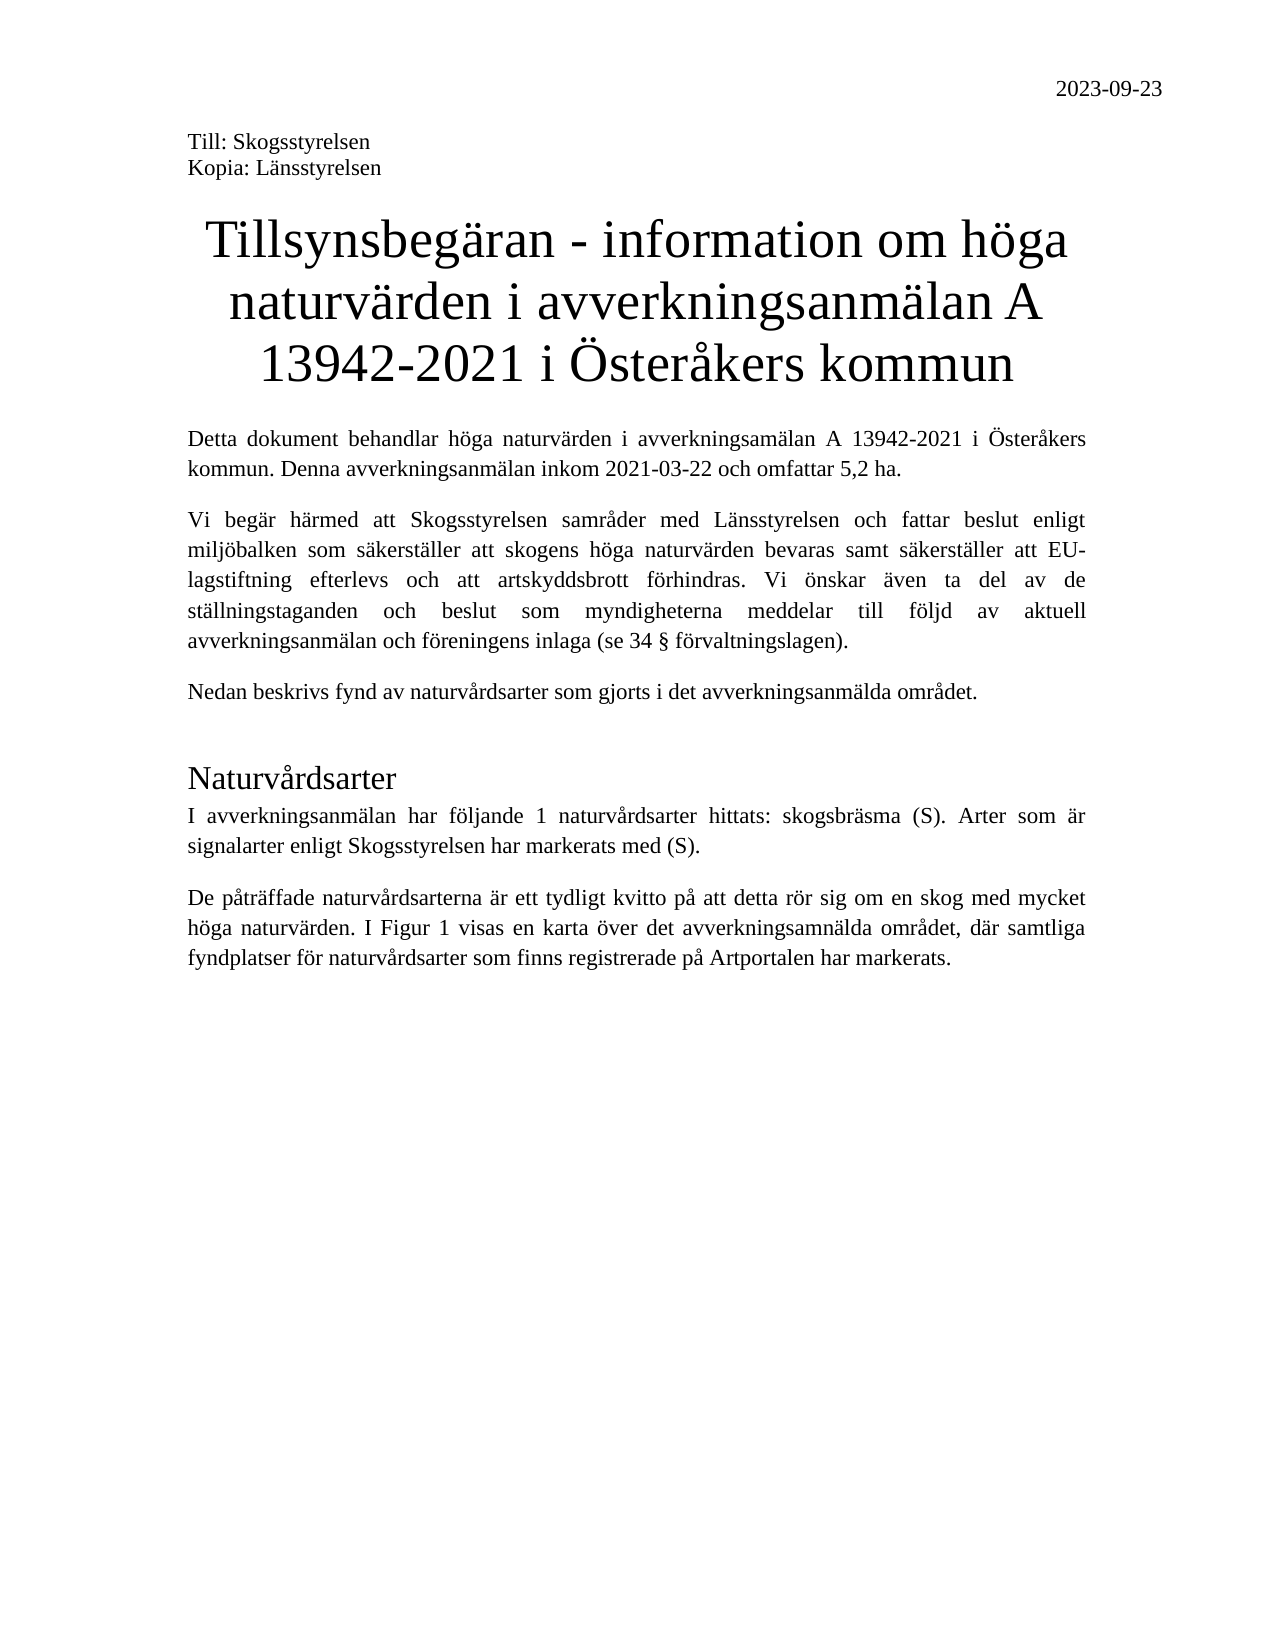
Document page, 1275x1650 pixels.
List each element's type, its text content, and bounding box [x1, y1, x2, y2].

text Vi begär härmed att Skogsstyrelsen samråder med Länsstyrelsen och fattar beslut enligt miljöbalken som säkerställer att skogens höga naturvärden bevaras samt säkerställer att EU-lagstiftning efterlevs och att artskyddsbrott förhindras. Vi önskar även ta del av de ställningstaganden och beslut som myndigheterna meddelar till följd av aktuell avverkningsanmälan och föreningens inlaga (se 34 § förvaltningslagen). [187, 506, 1087, 653]
title Tillsynsbegäran - information om höga naturvärden i avverkningsanmälan A 13942-2021 i Österåkers kommun [187, 207, 1087, 394]
text I avverkningsanmälan har följande 1 naturvårdsarter hittats: skogsbräsma (S). Arter som är signalarter enligt Skogsstyrelsen har markerats med (S). [187, 802, 1087, 859]
text Nedan beskrivs fynd av naturvårdsarter som gjorts i det avverkningsanmälda området. [187, 678, 1087, 704]
text Detta dokument behandlar höga naturvärden i avverkningsamälan A 13942-2021 i Österåkers kommun. Denna avverkningsanmälan inkom 2021-03-22 och omfattar 5,2 ha. [187, 425, 1087, 481]
subtitle Naturvårdsarter [187, 758, 1087, 797]
text De påträffade naturvårdsarterna är ett tydligt kvitto på att detta rör sig om en skog med mycket höga naturvärden. I Figur 1 visas en karta över det avverkningsamnälda området, där samtliga fyndplatser för naturvårdsarter som finns registrerade på Artportalen har markerats. [187, 883, 1087, 970]
